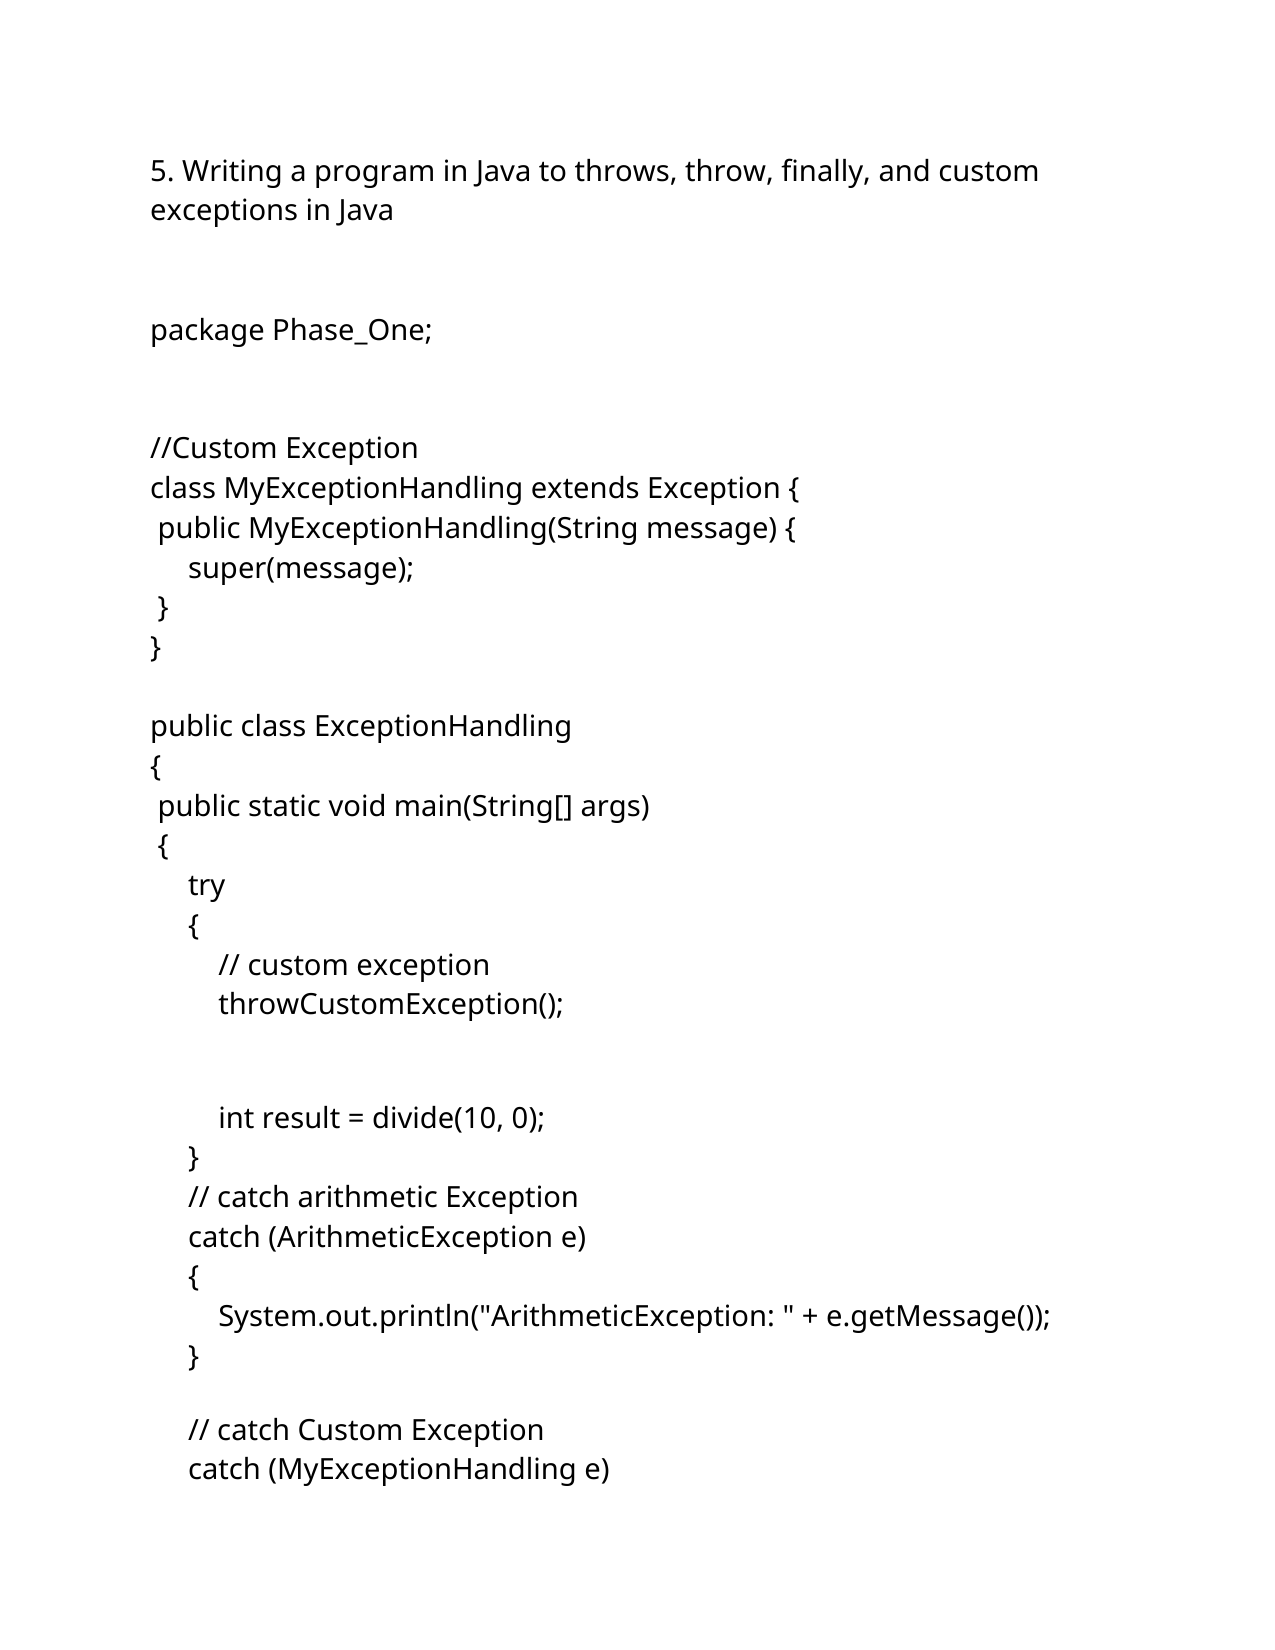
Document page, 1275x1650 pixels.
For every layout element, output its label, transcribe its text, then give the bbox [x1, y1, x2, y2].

text catch (ArithmeticException e) [150, 1216, 1125, 1256]
text public static void main(String[] args) [150, 785, 1125, 825]
text // catch arithmetic Exception [150, 1176, 1125, 1216]
text { [150, 825, 1125, 864]
text public MyExceptionHandling(String message) { [150, 507, 1125, 547]
text class MyExceptionHandling extends Exception { [150, 467, 1125, 507]
text //Custom Exception [150, 428, 1125, 467]
text // catch Custom Exception [150, 1409, 1125, 1448]
text { [150, 745, 1125, 785]
text super(message); [150, 547, 1125, 587]
text // custom exception [150, 944, 1125, 983]
text throwCustomException(); [150, 983, 1125, 1023]
text } [150, 587, 1125, 626]
text System.out.println("ArithmeticException: " + e.getMessage()); [150, 1295, 1125, 1335]
text try [150, 864, 1125, 904]
text } [150, 1335, 1125, 1375]
text package Phase_One; [150, 309, 1125, 348]
text catch (MyExceptionHandling e) [150, 1448, 1125, 1488]
text 5. Writing a program in Java to throws, throw, finally, and custom exceptions in Java [150, 150, 1125, 229]
text } [150, 626, 1125, 666]
text { [150, 1256, 1125, 1295]
text int result = divide(10, 0); [150, 1097, 1125, 1137]
text public class ExceptionHandling [150, 706, 1125, 745]
text { [150, 904, 1125, 944]
text } [150, 1137, 1125, 1176]
